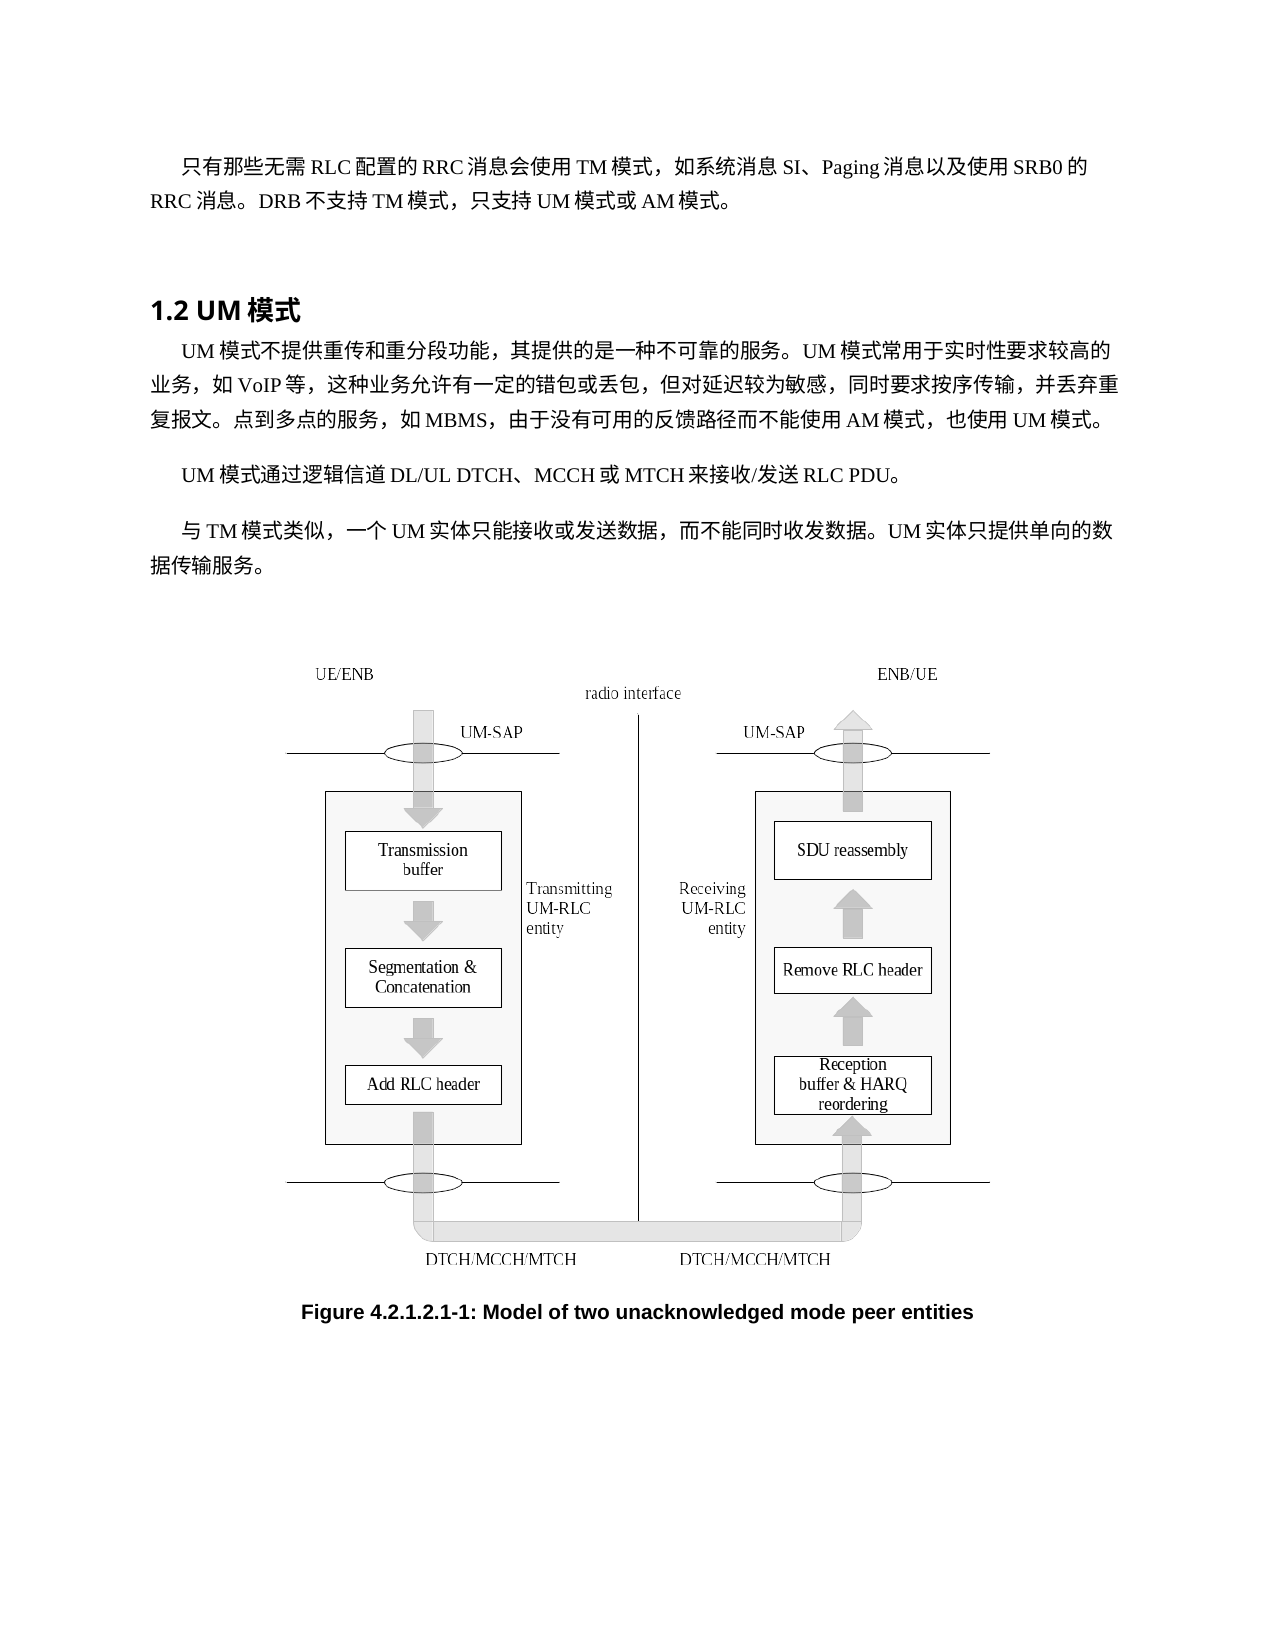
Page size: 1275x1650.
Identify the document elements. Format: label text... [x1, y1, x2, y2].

subtitle 1.2 UM模式 [150, 289, 1125, 328]
text UM模式通过逻辑信道DL/UL DTCH、MCCH或MTCH来接收/发送RLC PDU。 [150, 459, 1125, 489]
text 只有那些无需RLC配置的RRC消息会使用TM模式，如系统消息SI、Paging消息以及使用SRB0的RRC消息。DRB不支持TM模式，只支持UM模式或AM模式。 [150, 150, 1125, 215]
text 与TM模式类似，一个UM实体只能接收或发送数据，而不能同时收发数据。UM实体只提供单向的数据传输服务。 [150, 514, 1125, 579]
text UM模式不提供重传和重分段功能，其提供的是一种不可靠的服务。UM模式常用于实时性要求较高的业务，如VoIP等，这种业务允许有一定的错包或丢包，但对延迟较为敏感，同时要求按序传输，并丢弃重复报文。点到多点的服务，如MBMS，由于没有可用的反馈路径而不能使用AM模式，也使用UM模式。 [150, 334, 1125, 433]
text Figure 4.2.1.2.1-1: Model of two unacknowledged mode peer entities [150, 1300, 1125, 1324]
